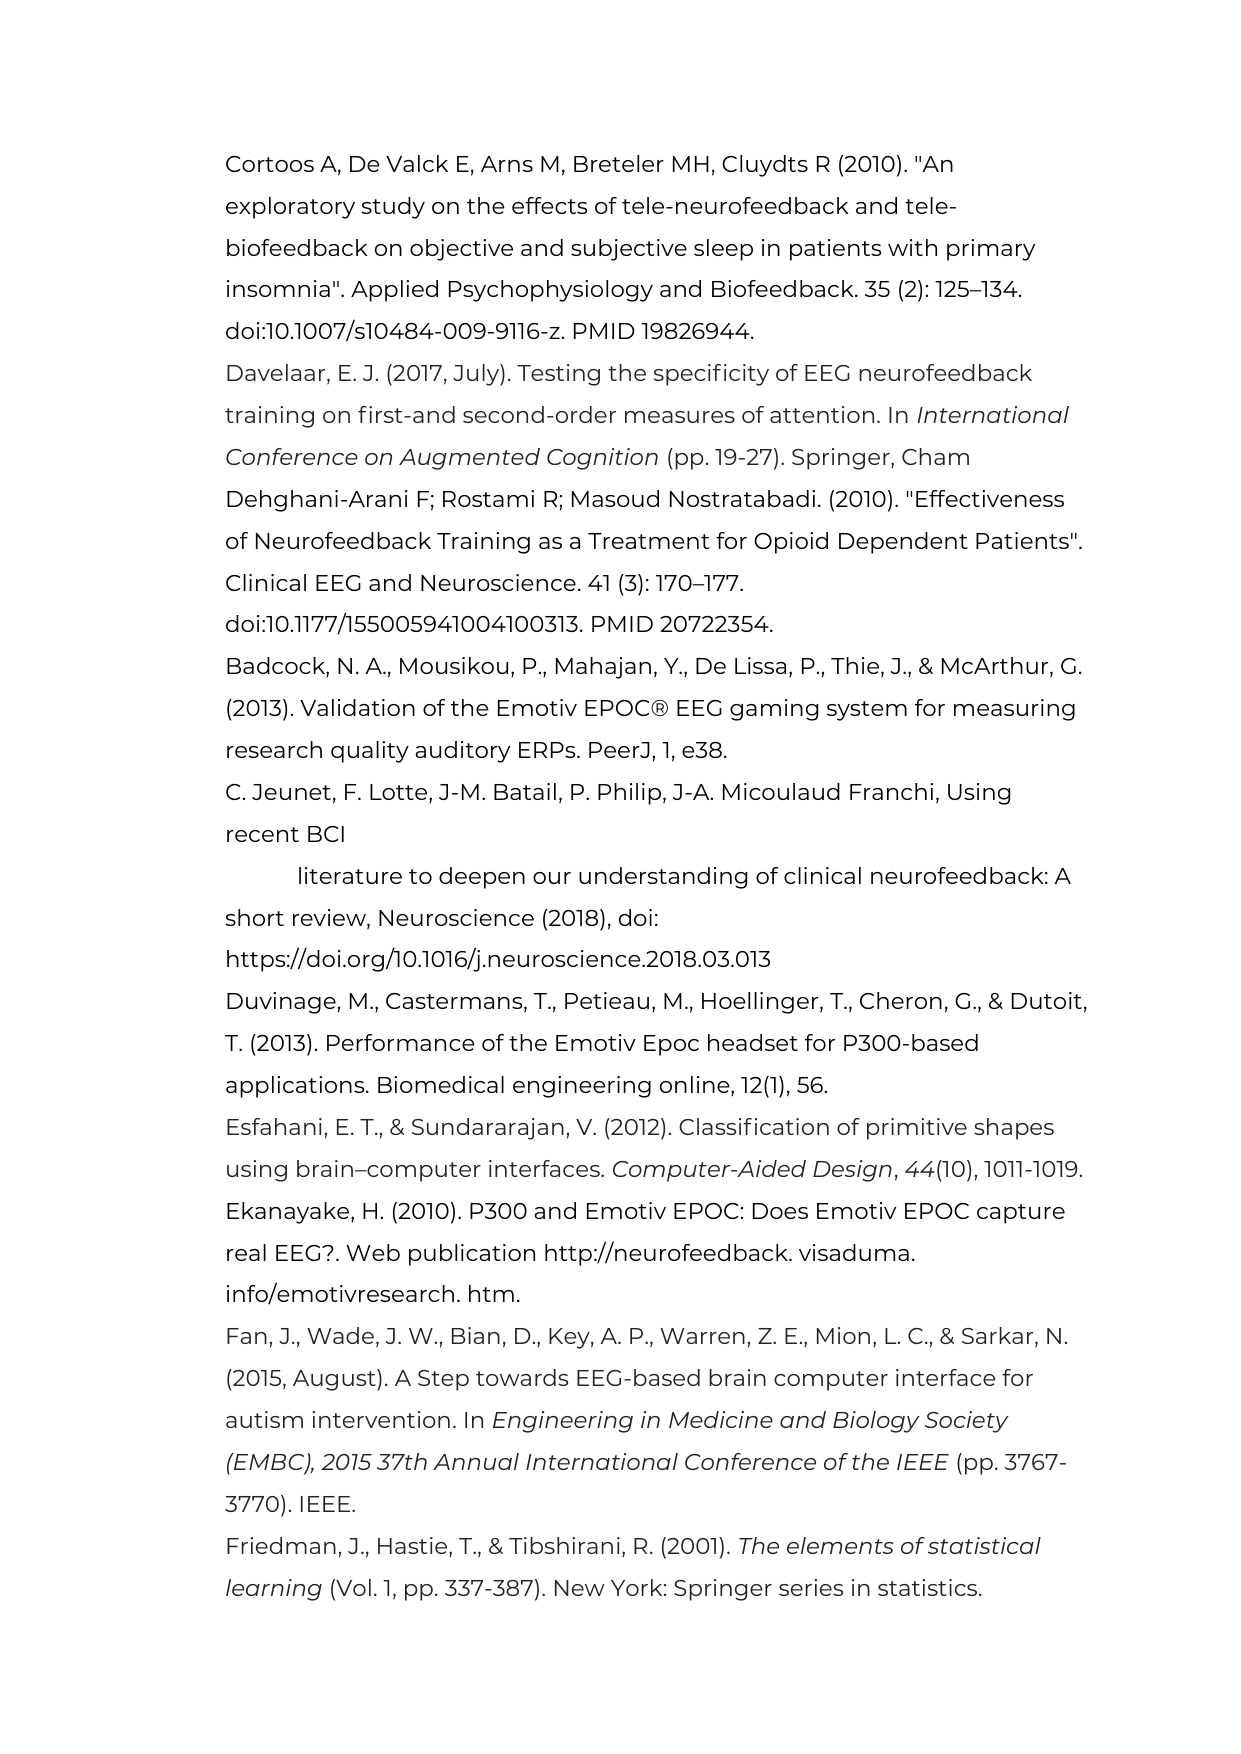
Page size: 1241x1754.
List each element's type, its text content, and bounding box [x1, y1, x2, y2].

text Esfahani, E. T., & Sundararajan, V. (2012). Classification of primitive shapes using brain–computer interfaces. Computer-Aided Design, 44(10), 1011-1019. [225, 1113, 1090, 1183]
text Friedman, J., Hastie, T., & Tibshirani, R. (2001). The elements of statistical learning (Vol. 1, pp. 337-387). New York: Springer series in statistics. [225, 1532, 1090, 1602]
text Duvinage, M., Castermans, T., Petieau, M., Hoellinger, T., Cheron, G., & Dutoit, T. (2013). Performance of the Emotiv Epoc headset for P300-based applications. Biomedical engineering online, 12(1), 56. [225, 987, 1090, 1099]
text Fan, J., Wade, J. W., Bian, D., Key, A. P., Warren, Z. E., Mion, L. C., & Sarkar, N. (2015, August). A Step towards EEG-based brain computer interface for autism intervention. In Engineering in Medicine and Biology Society (EMBC), 2015 37th Annual International Conference of the IEEE (pp. 3767-3770). IEEE. [225, 1322, 1090, 1518]
text Davelaar, E. J. (2017, July). Testing the specificity of EEG neurofeedback training on first-and second-order measures of attention. In International Conference on Augmented Cognition (pp. 19-27). Springer, Cham [225, 359, 1090, 471]
text Cortoos A, De Valck E, Arns M, Breteler MH, Cluydts R (2010). "An exploratory study on the effects of tele-neurofeedback and tele-biofeedback on objective and subjective sleep in patients with primary insomnia". Applied Psychophysiology and Biofeedback. 35 (2): 125–134. doi:10.1007/s10484-009-9116-z. PMID 19826944. [225, 150, 1090, 345]
text C. Jeunet, F. Lotte, J-M. Batail, P. Philip, J-A. Micoulaud Franchi, Using recent BCI [225, 778, 1090, 848]
text literature to deepen our understanding of clinical neurofeedback: A short review, Neuroscience (2018), doi: https://doi.org/10.1016/j.neuroscience.2018.03.013 [225, 862, 1090, 973]
text Badcock, N. A., Mousikou, P., Mahajan, Y., De Lissa, P., Thie, J., & McArthur, G. (2013). Validation of the Emotiv EPOC® EEG gaming system for measuring research quality auditory ERPs. PeerJ, 1, e38. [225, 652, 1090, 764]
text Ekanayake, H. (2010). P300 and Emotiv EPOC: Does Emotiv EPOC capture real EEG?. Web publication http://neurofeedback. visaduma. info/emotivresearch. htm. [225, 1197, 1090, 1308]
text Dehghani-Arani F; Rostami R; Masoud Nostratabadi. (2010). "Effectiveness of Neurofeedback Training as a Treatment for Opioid Dependent Patients". Clinical EEG and Neuroscience. 41 (3): 170–177. doi:10.1177/155005941004100313. PMID 20722354. [225, 485, 1090, 638]
